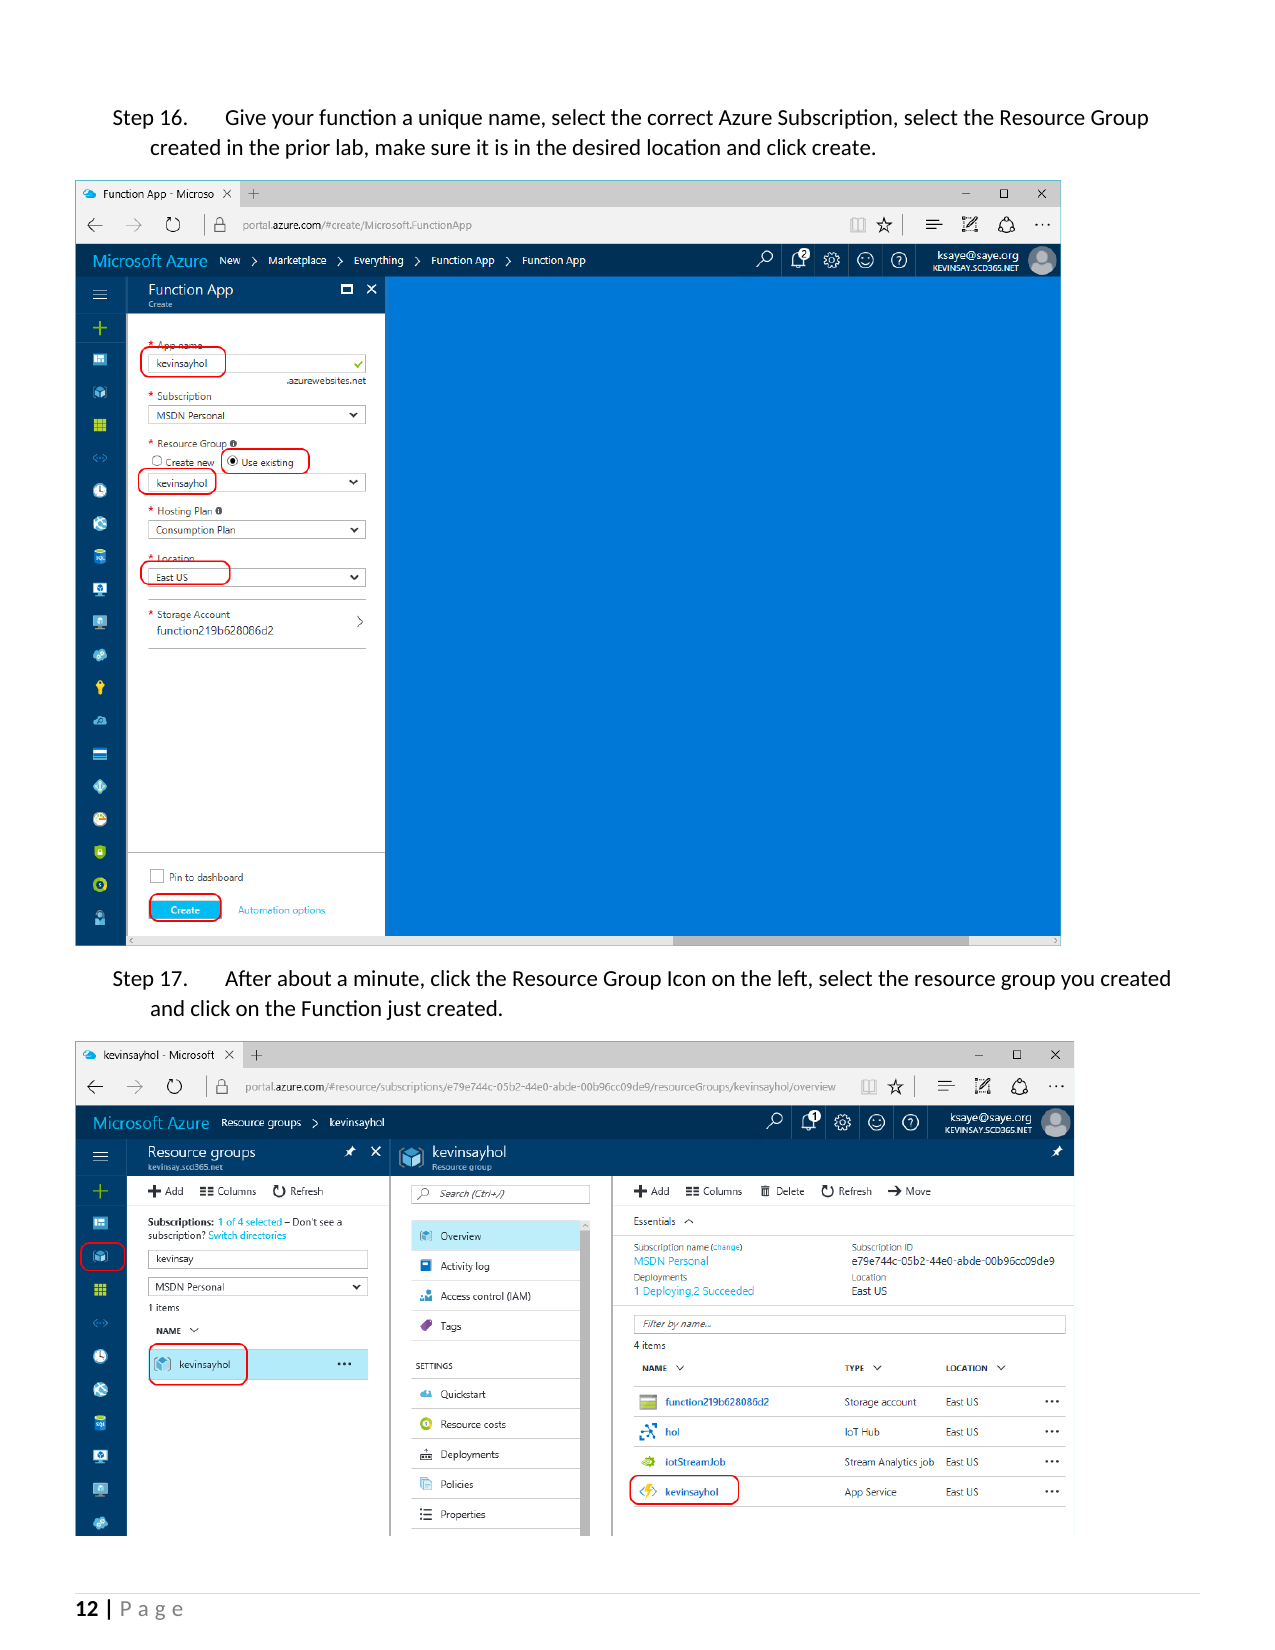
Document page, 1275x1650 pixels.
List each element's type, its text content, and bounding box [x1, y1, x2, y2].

list Give your function a unique name, select the correct Azure Subscription, select the Resource Group created in the prior lab, make sure it is in the desired location and click create. [112, 103, 1200, 161]
picture [75, 1041, 1075, 1536]
picture [75, 180, 1061, 946]
list After about a minute, click the Resource Group Icon on the left, select the resource group you created and click on the Function just created. [112, 964, 1200, 1022]
